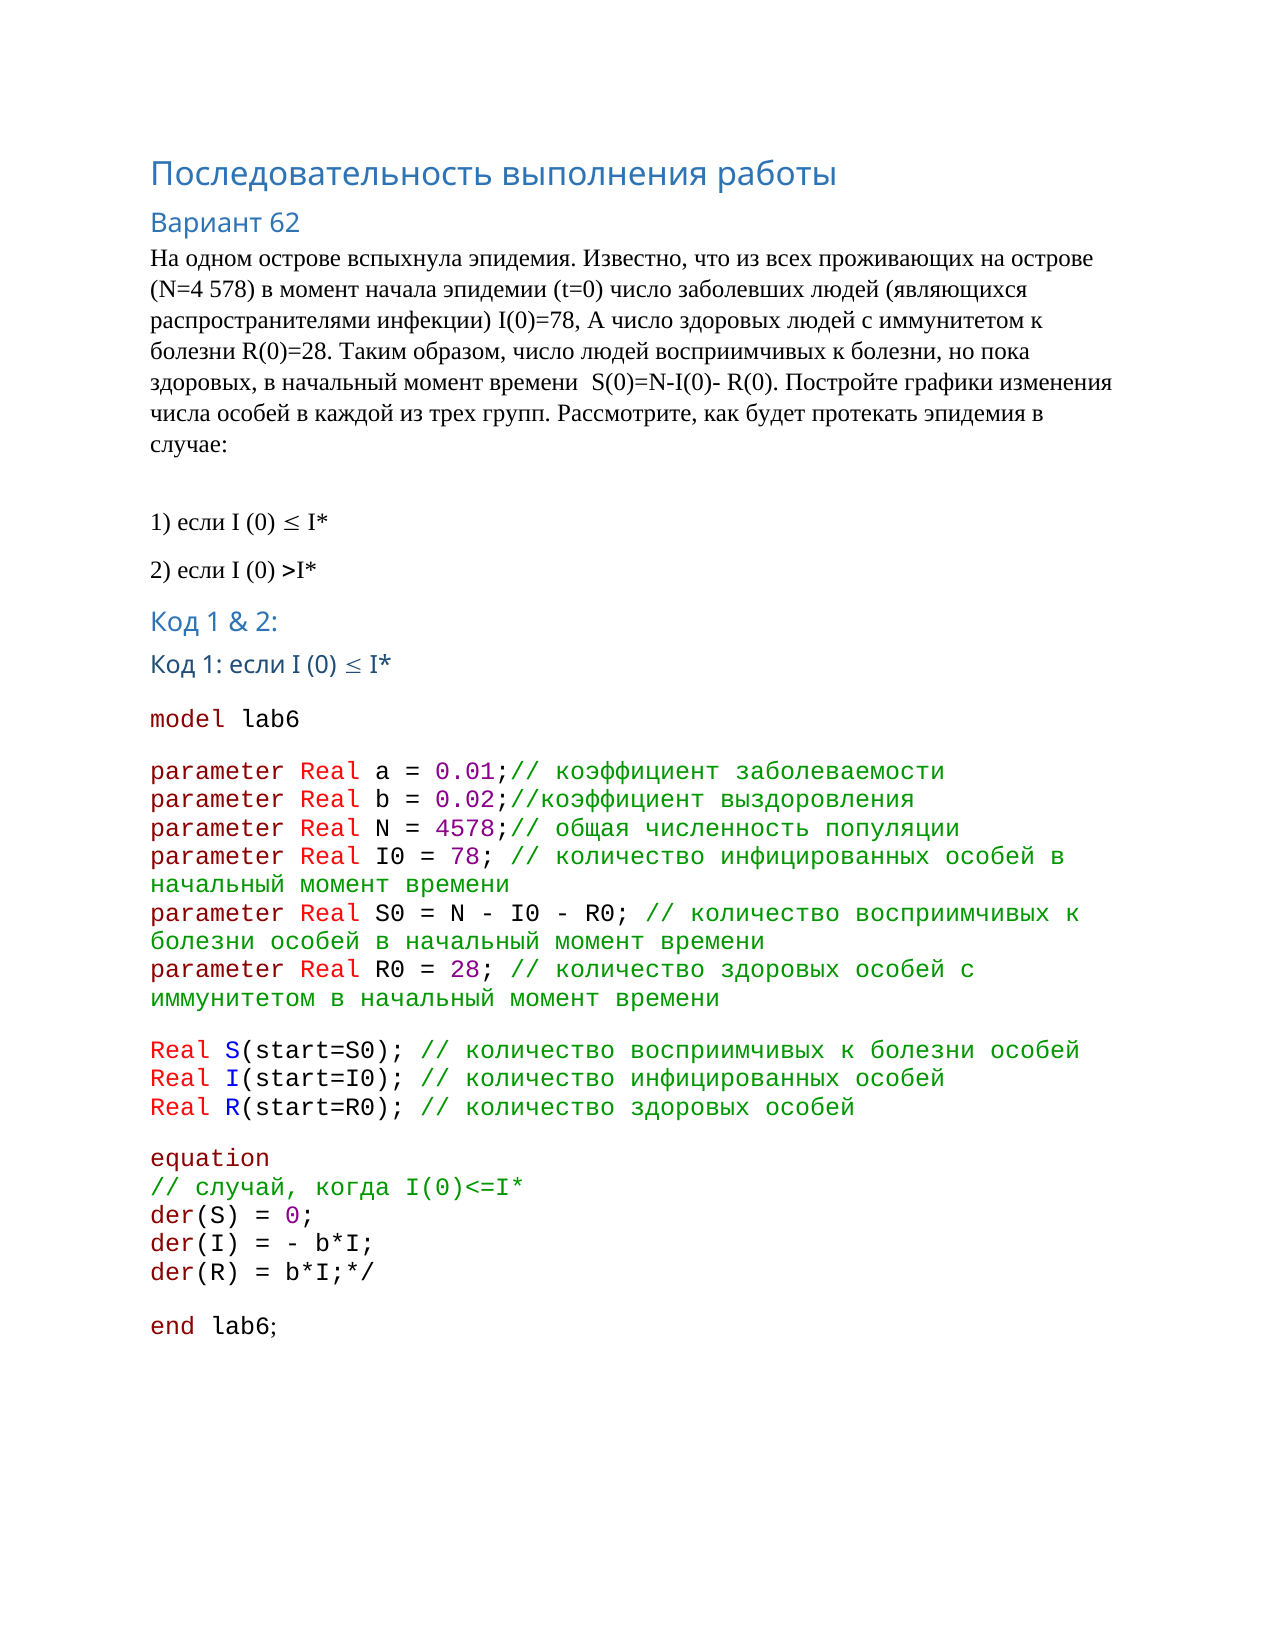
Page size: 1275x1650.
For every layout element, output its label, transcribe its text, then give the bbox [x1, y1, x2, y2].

subtitle Последовательность выполнения работы [150, 150, 1125, 195]
text На одном острове вспыхнула эпидемия. Известно, что из всех проживающих на острове (N=4 578) в момент начала эпидемии (t=0) число заболевших людей (являющихся распространителями инфекции) I(0)=78, А число здоровых людей с иммунитетом к болезни R(0)=28. Таким образом, число людей восприимчивых к болезни, но пока здоровых, в начальный момент времени S(0)=N-I(0)- R(0). Постройте графики изменения числа особей в каждой из трех групп. Рассмотрите, как будет протекать эпидемия в случае: [150, 243, 1125, 488]
subtitle Код 1: если I (0) I* [150, 646, 1125, 680]
text 2) если I (0) I* [150, 555, 1125, 583]
subtitle Код 1 & 2: [150, 602, 1125, 639]
text 1) если I (0) I* [150, 507, 1125, 536]
subtitle Вариант 62 [150, 203, 1125, 240]
